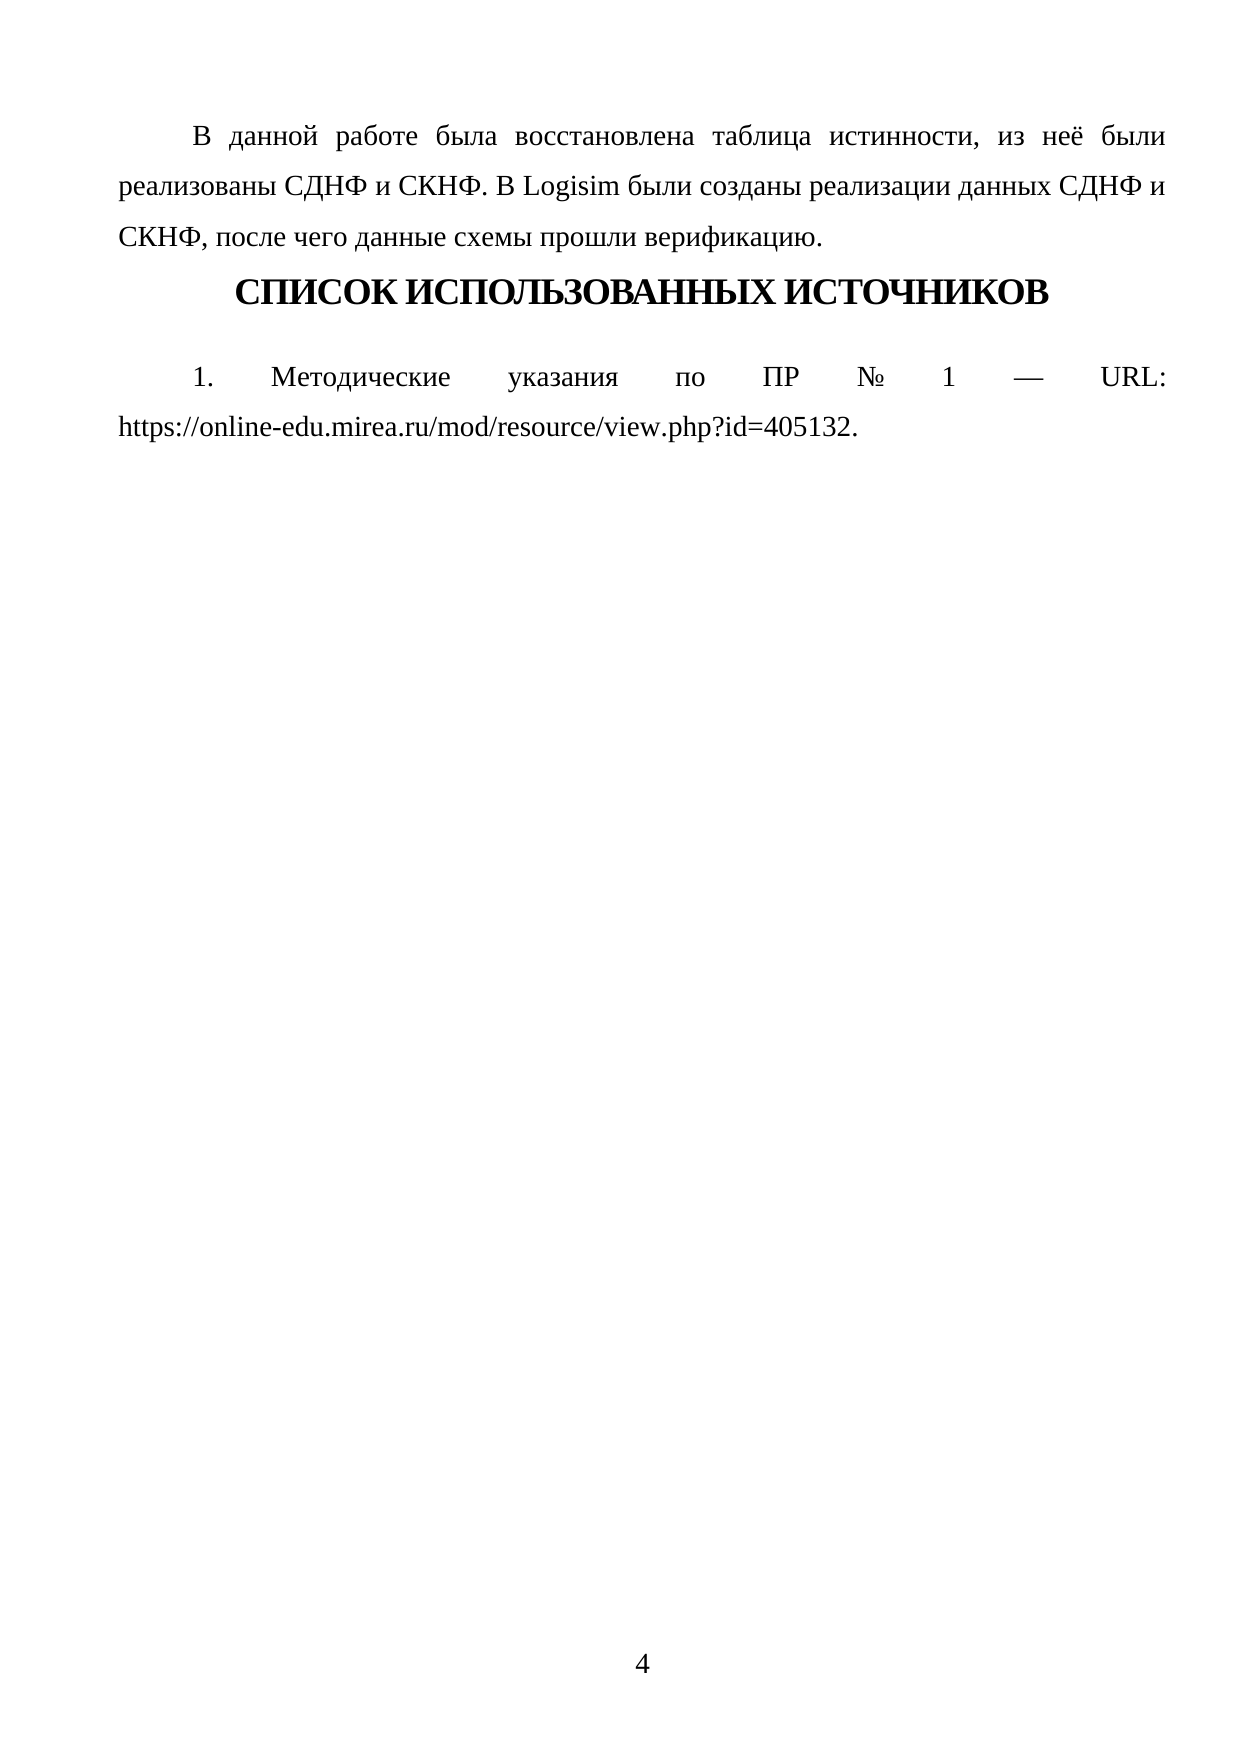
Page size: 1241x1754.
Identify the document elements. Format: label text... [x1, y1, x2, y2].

title СПИСОК ИСПОЛЬЗОВАННЫХ ИСТОЧНИКОВ [118, 269, 1167, 312]
text В данной работе была восстановлена таблица истинности, из неё были реализованы СДНФ и СКНФ. В Logisim были созданы реализации данных СДНФ и СКНФ, после чего данные схемы прошли верификацию. [118, 118, 1167, 252]
text 1. Методические указания по ПР № 1 — URL: https://online-edu.mirea.ru/mod/resource/view.php?id=405132. [118, 359, 1167, 443]
